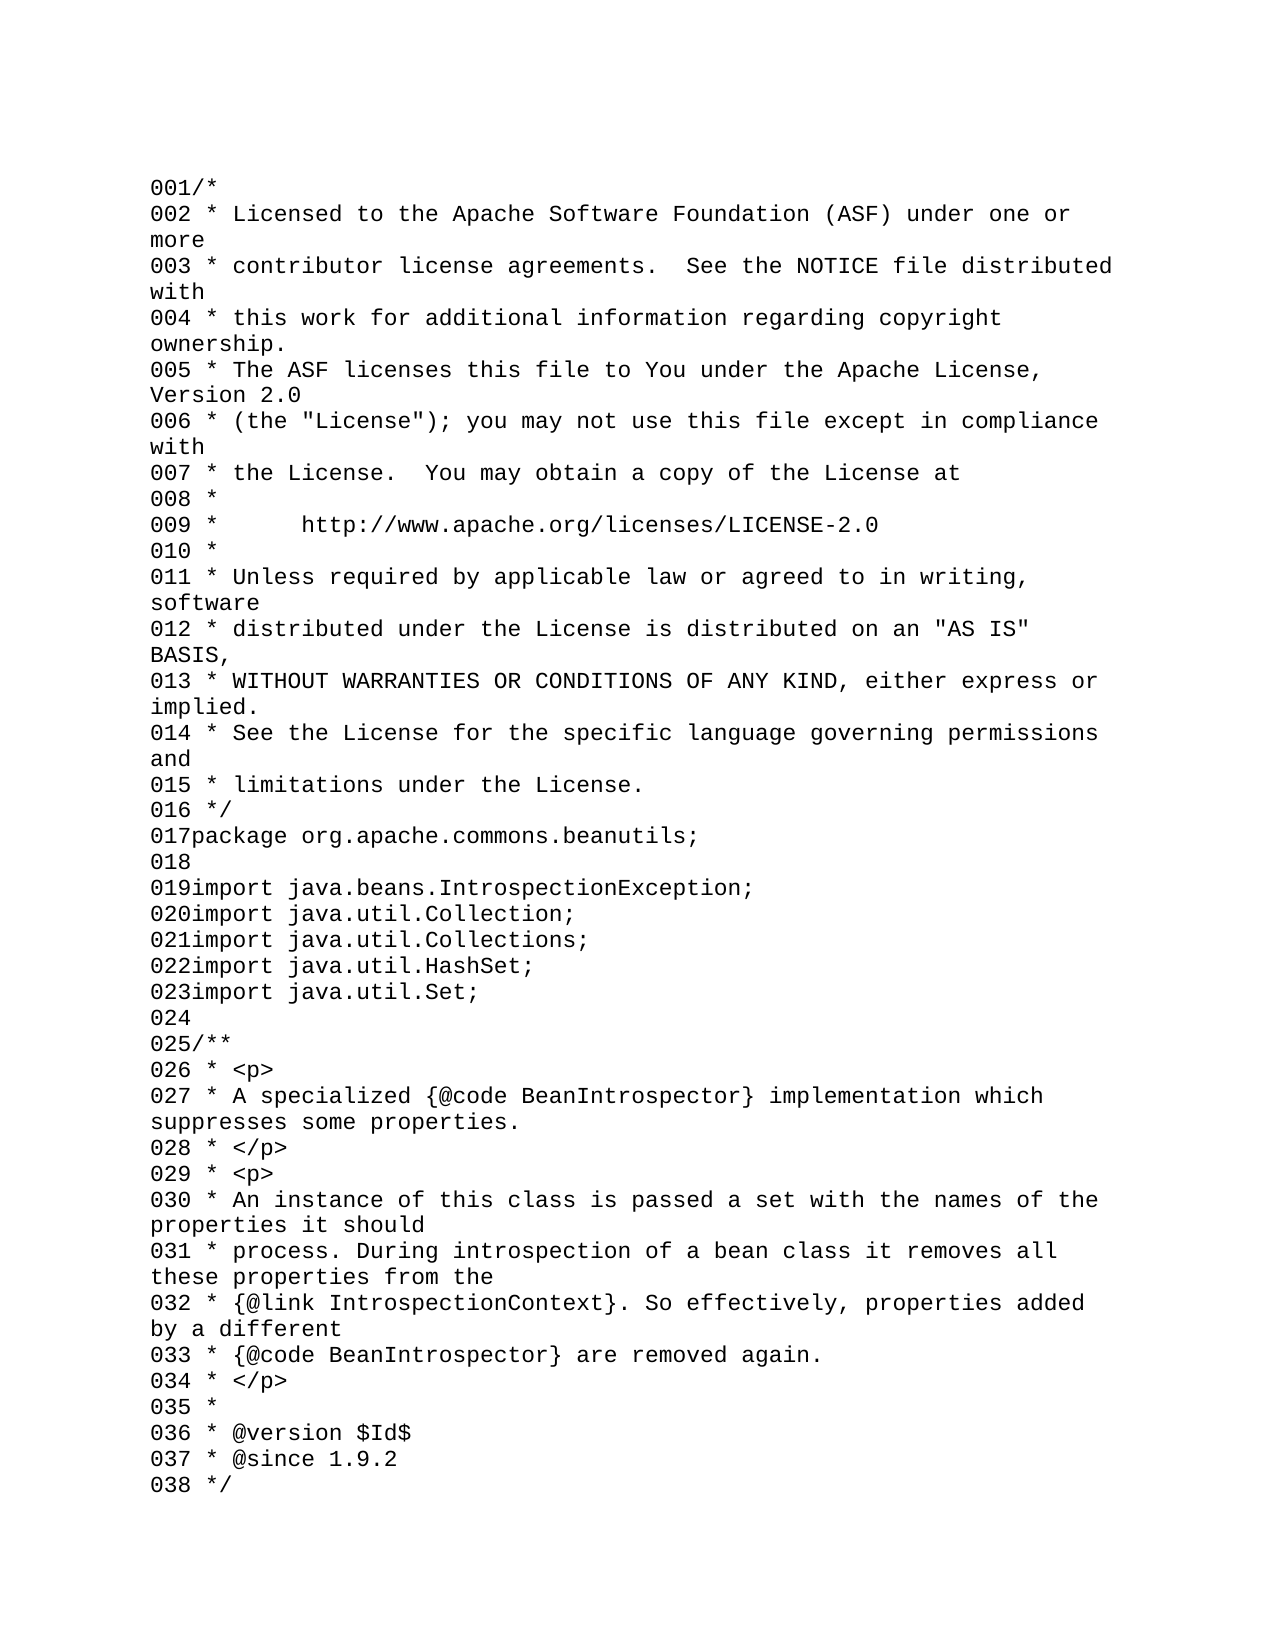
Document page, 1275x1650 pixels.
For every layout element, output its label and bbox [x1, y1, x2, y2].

text [150, 176, 1125, 1499]
